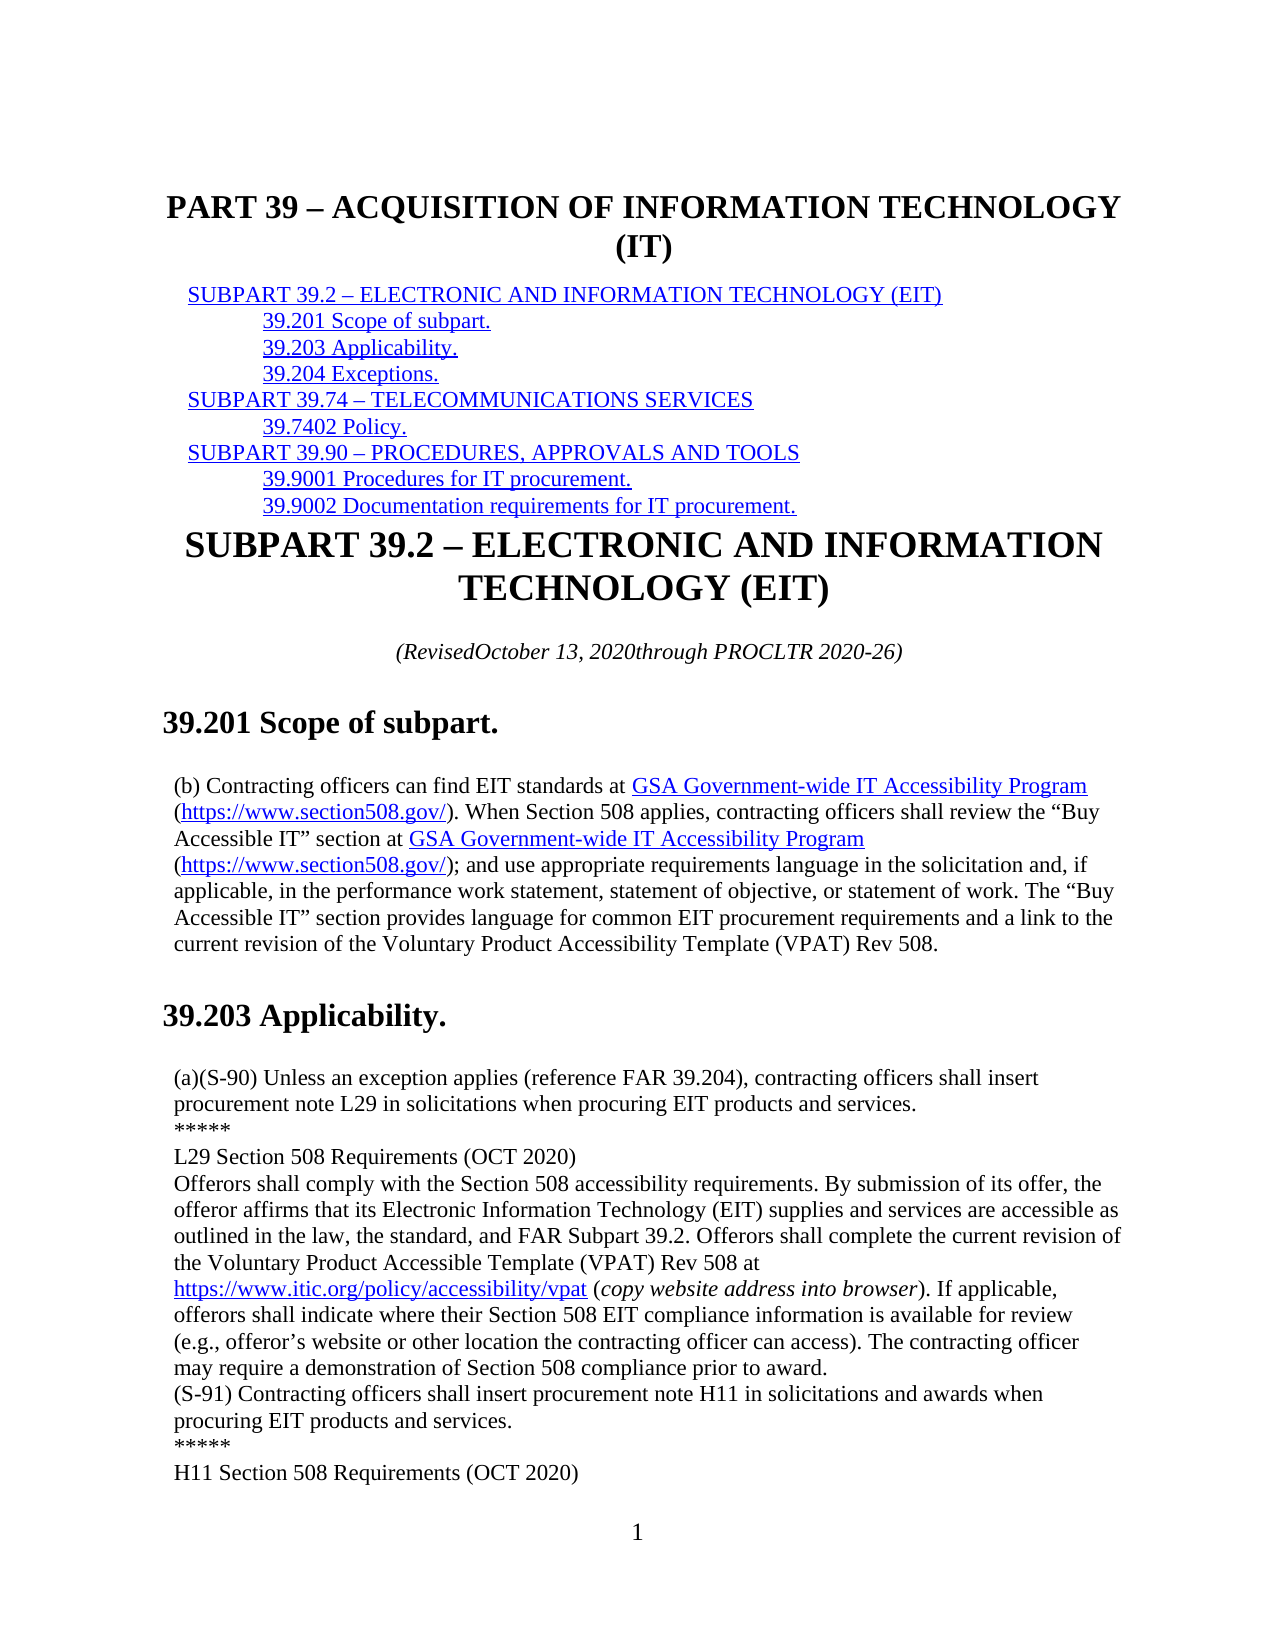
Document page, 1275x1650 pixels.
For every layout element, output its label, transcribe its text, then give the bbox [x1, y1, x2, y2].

text 39.9002 Documentation requirements for IT procurement. [262, 492, 1125, 518]
text 39.204 Exceptions. [262, 360, 1125, 386]
text ***** [163, 1433, 1135, 1459]
text SUBPART 39.90 – PROCEDURES, APPROVALS AND TOOLS [187, 439, 1125, 465]
text (b) Contracting officers can find EIT standards at GSA Government-wide IT Accessibility Program (https://www.section508.gov/). When Section 508 applies, contracting officers shall review the “Buy Accessible IT” section at GSA Government-wide IT Accessibility Program (https://www.section508.gov/); and use appropriate requirements language in the solicitation and, if applicable, in the performance work statement, statement of objective, or statement of work. The “Buy Accessible IT” section provides language for common EIT procurement requirements and a link to the current revision of the Voluntary Product Accessibility Template (VPAT) Rev 508. [163, 761, 1135, 967]
text (RevisedOctober 13, 2020through PROCLTR 2020-26) [163, 627, 1135, 674]
subtitle SUBPART 39.2 – ELECTRONIC AND INFORMATION TECHNOLOGY (EIT) [162, 522, 1125, 608]
subtitle PART 39 – ACQUISITION OF INFORMATION TECHNOLOGY (IT) [162, 187, 1125, 264]
text SUBPART 39.74 – TELECOMMUNICATIONS SERVICES [187, 386, 1125, 413]
text (a)(S-90) Unless an exception applies (reference FAR 39.204), contracting officers shall insert procurement note L29 in solicitations when procuring EIT products and services. [163, 1054, 1135, 1117]
text SUBPART 39.2 – ELECTRONIC AND INFORMATION TECHNOLOGY (EIT) [187, 281, 1125, 307]
text 39.9001 Procedures for IT procurement. [262, 465, 1125, 492]
text 39.201 Scope of subpart. [262, 307, 1125, 334]
text ***** [163, 1117, 1135, 1143]
text 39.7402 Policy. [262, 413, 1125, 439]
text L29 Section 508 Requirements (OCT 2020) [163, 1143, 1135, 1169]
subtitle 39.201 Scope of subpart. [162, 704, 1125, 741]
text H11 Section 508 Requirements (OCT 2020) [163, 1459, 1135, 1486]
text 39.203 Applicability. [262, 334, 1125, 360]
subtitle 39.203 Applicability. [162, 996, 1125, 1033]
text (S-91) Contracting officers shall insert procurement note H11 in solicitations and awards when procuring EIT products and services. [163, 1380, 1135, 1433]
text Offerors shall comply with the Section 508 accessibility requirements. By submission of its offer, the offeror affirms that its Electronic Information Technology (EIT) supplies and services are accessible as outlined in the law, the standard, and FAR Subpart 39.2. Offerors shall complete the current revision of the Voluntary Product Accessible Template (VPAT) Rev 508 at https://www.itic.org/policy/accessibility/vpat (copy website address into browser). If applicable, offerors shall indicate where their Section 508 EIT compliance information is available for review (e.g., offeror’s website or other location the contracting officer can access). The contracting officer may require a demonstration of Section 508 compliance prior to award. [163, 1169, 1135, 1380]
